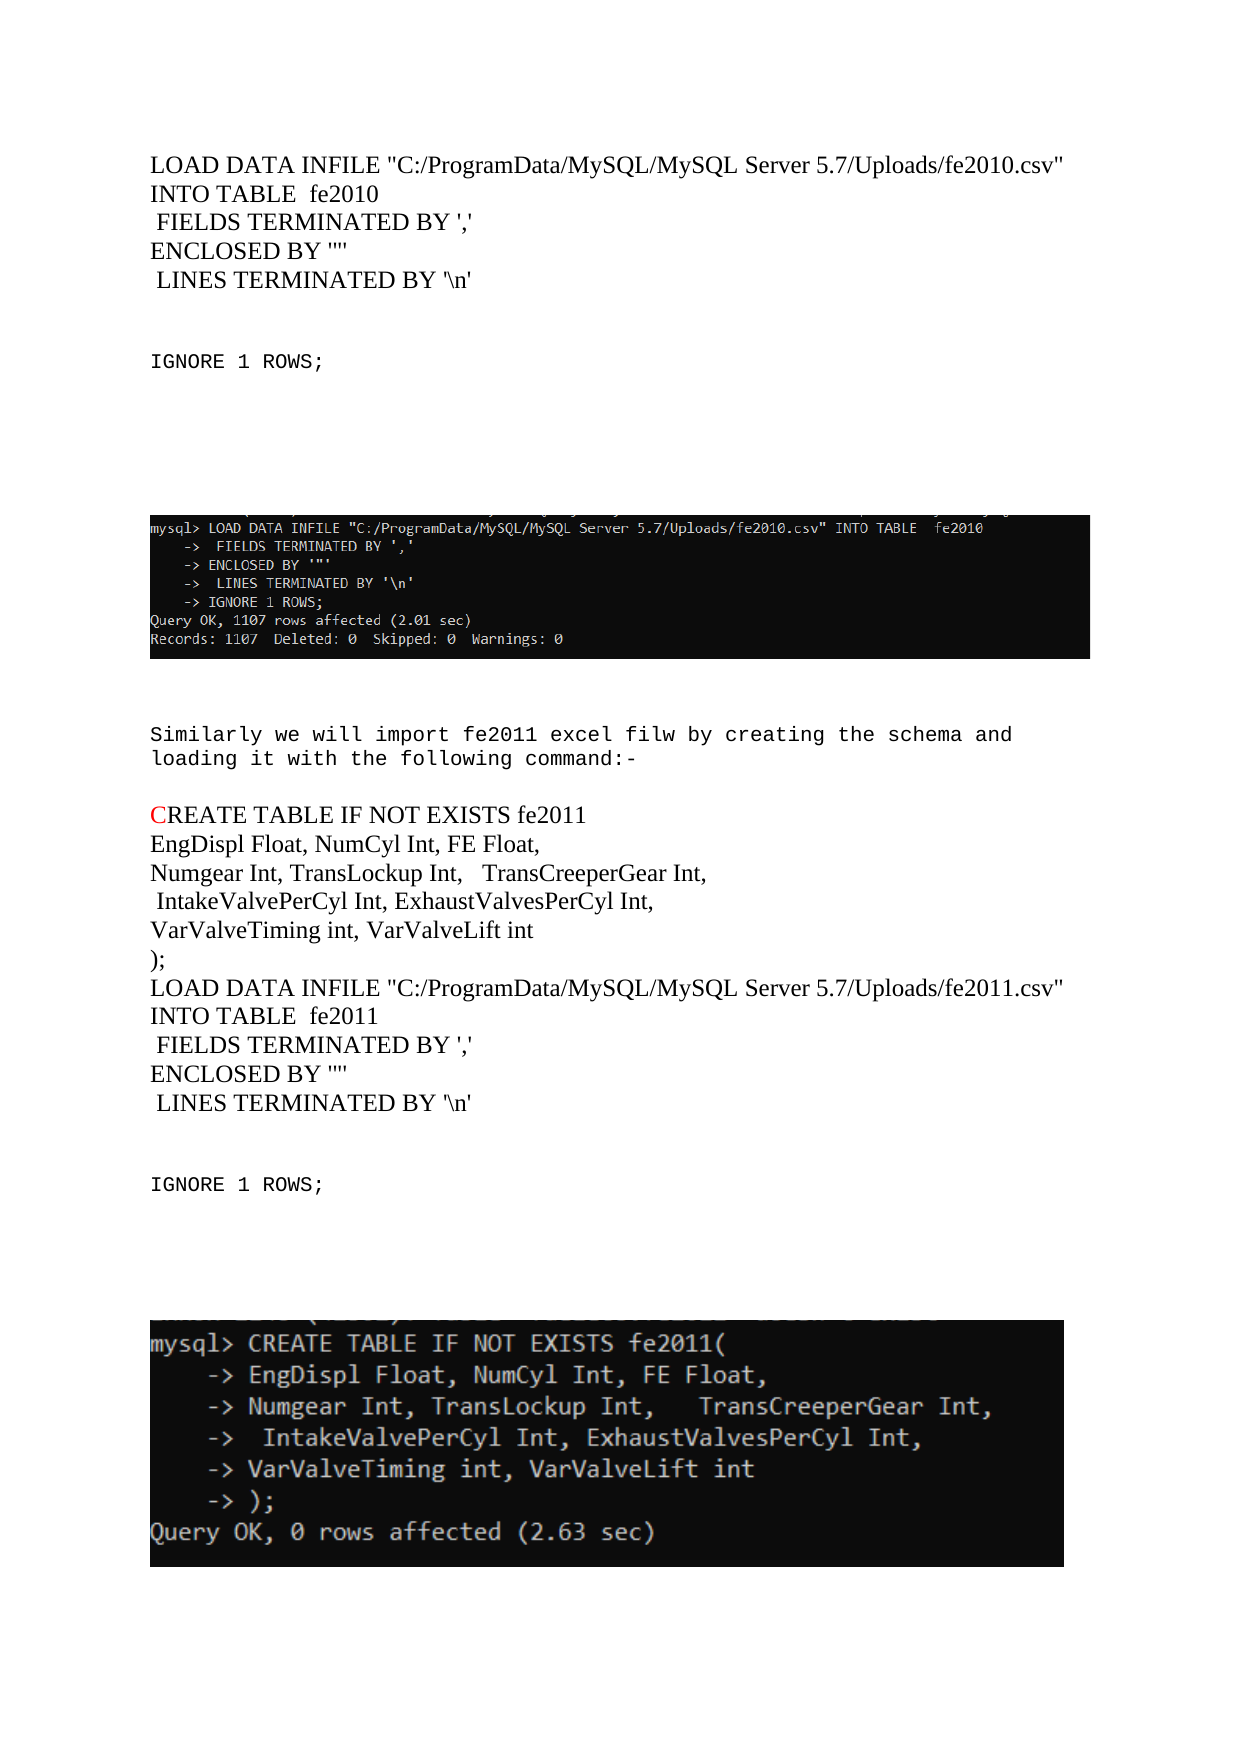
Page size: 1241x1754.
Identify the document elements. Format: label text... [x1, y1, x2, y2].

text LOAD DATA INFILE "C:/ProgramData/MySQL/MySQL Server 5.7/Uploads/fe2011.csv" INTO TABLE fe2011 [150, 973, 1090, 1030]
text Similarly we will import fe2011 excel filw by creating the schema and loading it with the following command:- [150, 724, 1090, 771]
text EngDispl Float, NumCyl Int, FE Float, [150, 829, 1090, 858]
text ENCLOSED BY '"' [150, 1059, 1090, 1088]
text CREATE TABLE IF NOT EXISTS fe2011 [150, 800, 1090, 829]
text ); [150, 944, 1090, 973]
picture [150, 1320, 1064, 1567]
text FIELDS TERMINATED BY ',' [150, 207, 1090, 236]
text Numgear Int, TransLockup Int, TransCreeperGear Int, [150, 858, 1090, 886]
text ENCLOSED BY '"' [150, 236, 1090, 265]
text LINES TERMINATED BY '\n' [150, 265, 1090, 294]
text VarValveTiming int, VarValveLift int [150, 915, 1090, 944]
text IntakeValvePerCyl Int, ExhaustValvesPerCyl Int, [150, 886, 1090, 915]
text IGNORE 1 ROWS; [150, 351, 1090, 375]
text IGNORE 1 ROWS; [150, 1174, 1090, 1197]
text LOAD DATA INFILE "C:/ProgramData/MySQL/MySQL Server 5.7/Uploads/fe2010.csv" INTO TABLE fe2010 [150, 150, 1090, 207]
text LINES TERMINATED BY '\n' [150, 1088, 1090, 1116]
picture [150, 515, 1091, 659]
text FIELDS TERMINATED BY ',' [150, 1030, 1090, 1059]
